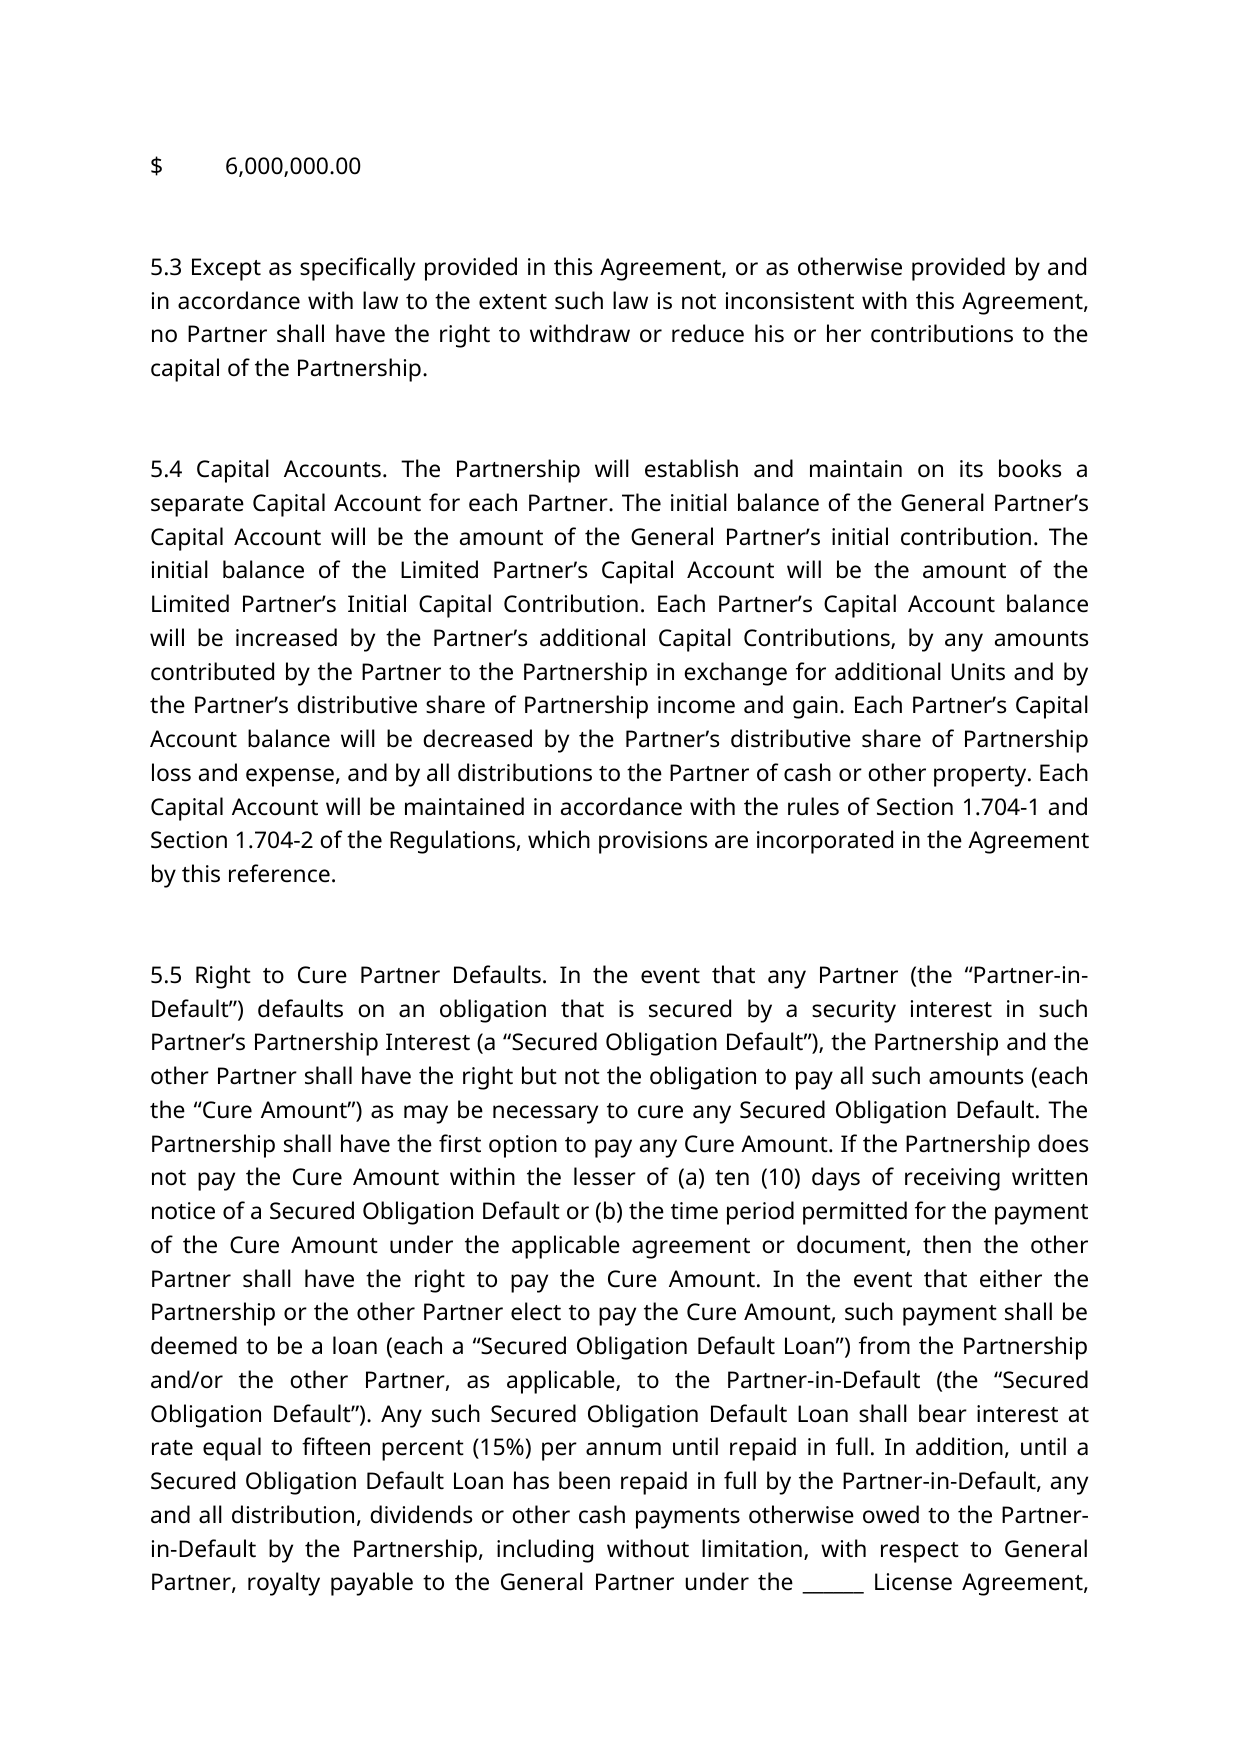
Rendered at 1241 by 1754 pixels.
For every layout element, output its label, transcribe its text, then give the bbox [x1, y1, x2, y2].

text $ 6,000,000.00 [150, 150, 1090, 181]
text 5.4 Capital Accounts. The Partnership will establish and maintain on its books a separate Capital Account for each Partner. The initial balance of the General Partner’s Capital Account will be the amount of the General Partner’s initial contribution. The initial balance of the Limited Partner’s Capital Account will be the amount of the Limited Partner’s Initial Capital Contribution. Each Partner’s Capital Account balance will be increased by the Partner’s additional Capital Contributions, by any amounts contributed by the Partner to the Partnership in exchange for additional Units and by the Partner’s distributive share of Partnership income and gain. Each Partner’s Capital Account balance will be decreased by the Partner’s distributive share of Partnership loss and expense, and by all distributions to the Partner of cash or other property. Each Capital Account will be maintained in accordance with the rules of Section 1.704-1 and Section 1.704-2 of the Regulations, which provisions are incorporated in the Agreement by this reference. [150, 453, 1090, 889]
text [150, 959, 1090, 1597]
text 5.3 Except as specifically provided in this Agreement, or as otherwise provided by and in accordance with law to the extent such law is not inconsistent with this Agreement, no Partner shall have the right to withdraw or reduce his or her contributions to the capital of the Partnership. [150, 251, 1090, 383]
